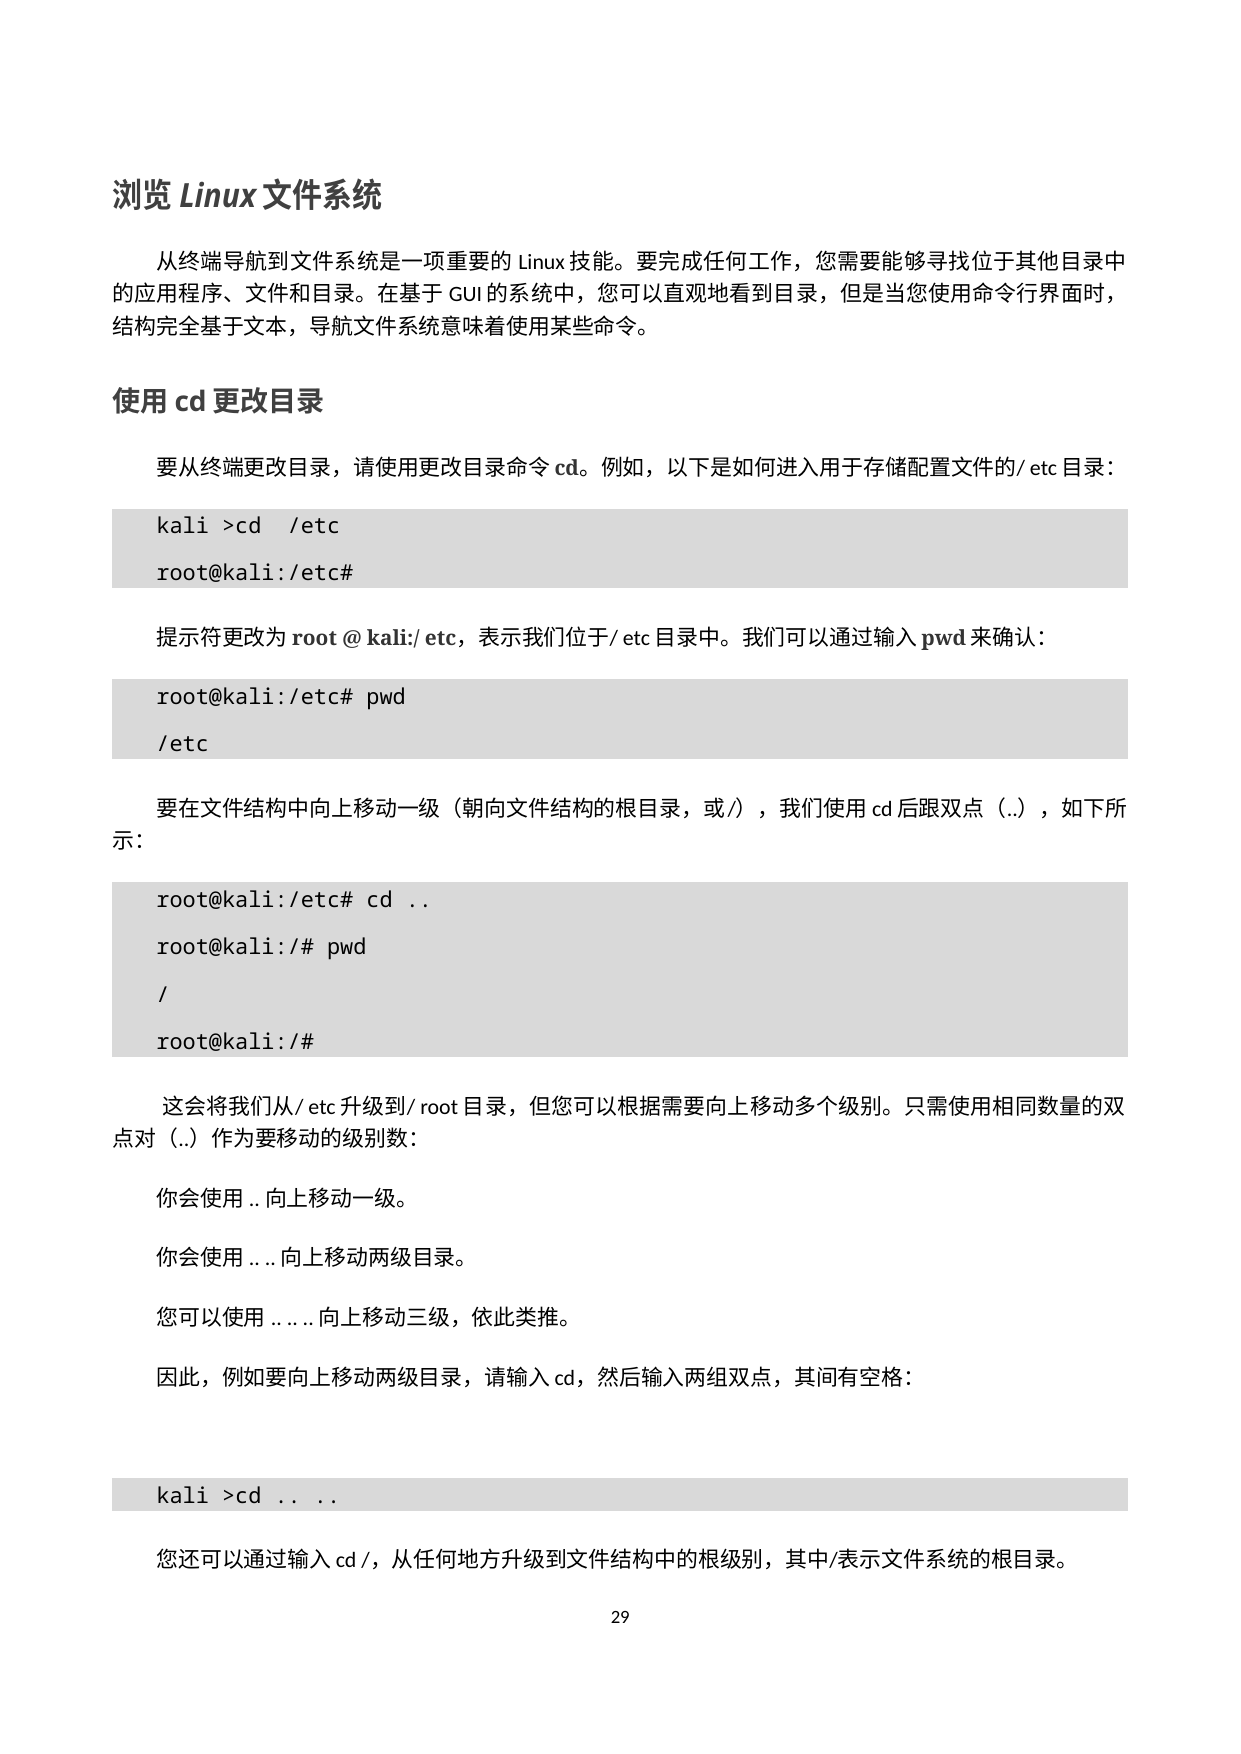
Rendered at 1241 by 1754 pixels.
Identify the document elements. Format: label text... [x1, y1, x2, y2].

text 您可以使用 .. .. .. 向上移动三级，依此类推。 [112, 1299, 1128, 1332]
text root@kali:/# [112, 1024, 1128, 1057]
text 提示符更改为root @ kali:/ etc，表示我们位于/ etc目录中。我们可以通过输入pwd来确认： [112, 620, 1128, 652]
text root@kali:/# pwd [112, 930, 1128, 962]
text root@kali:/etc# pwd [112, 679, 1128, 712]
text 要在文件结构中向上移动一级（朝向文件结构的根目录，或/），我们使用cd后跟双点（..），如下所示： [112, 790, 1128, 855]
text 你会使用 .. 向上移动一级。 [112, 1180, 1128, 1213]
subtitle 使用cd更改目录 [112, 368, 1128, 433]
text / [112, 977, 1128, 1010]
subtitle 浏览Linux文件系统 [112, 162, 1128, 227]
text 因此，例如要向上移动两级目录，请输入cd，然后输入两组双点，其间有空格： [112, 1359, 1128, 1392]
text root@kali:/etc# [112, 556, 1128, 588]
text 要从终端更改目录，请使用更改目录命令cd。例如，以下是如何进入用于存储配置文件的/ etc目录： [112, 449, 1128, 482]
text 这会将我们从/ etc升级到/ root目录，但您可以根据需要向上移动多个级别。只需使用相同数量的双点对（..）作为要移动的级别数： [112, 1088, 1128, 1153]
text kali >cd /etc [112, 509, 1128, 541]
text 从终端导航到文件系统是一项重要的Linux技能。要完成任何工作，您需要能够寻找位于其他目录中的应用程序、文件和目录。在基于GUI的系统中，您可以直观地看到目录，但是当您使用命令行界面时，结构完全基于文本，导航文件系统意味着使用某些命令。 [112, 243, 1128, 341]
text kali >cd .. .. [112, 1478, 1128, 1511]
text 你会使用 .. .. 向上移动两级目录。 [112, 1240, 1128, 1272]
text 您还可以通过输入cd /，从任何地方升级到文件结构中的根级别，其中/表示文件系统的根目录。 [112, 1542, 1128, 1574]
text root@kali:/etc# cd .. [112, 882, 1128, 915]
text /etc [112, 727, 1128, 759]
